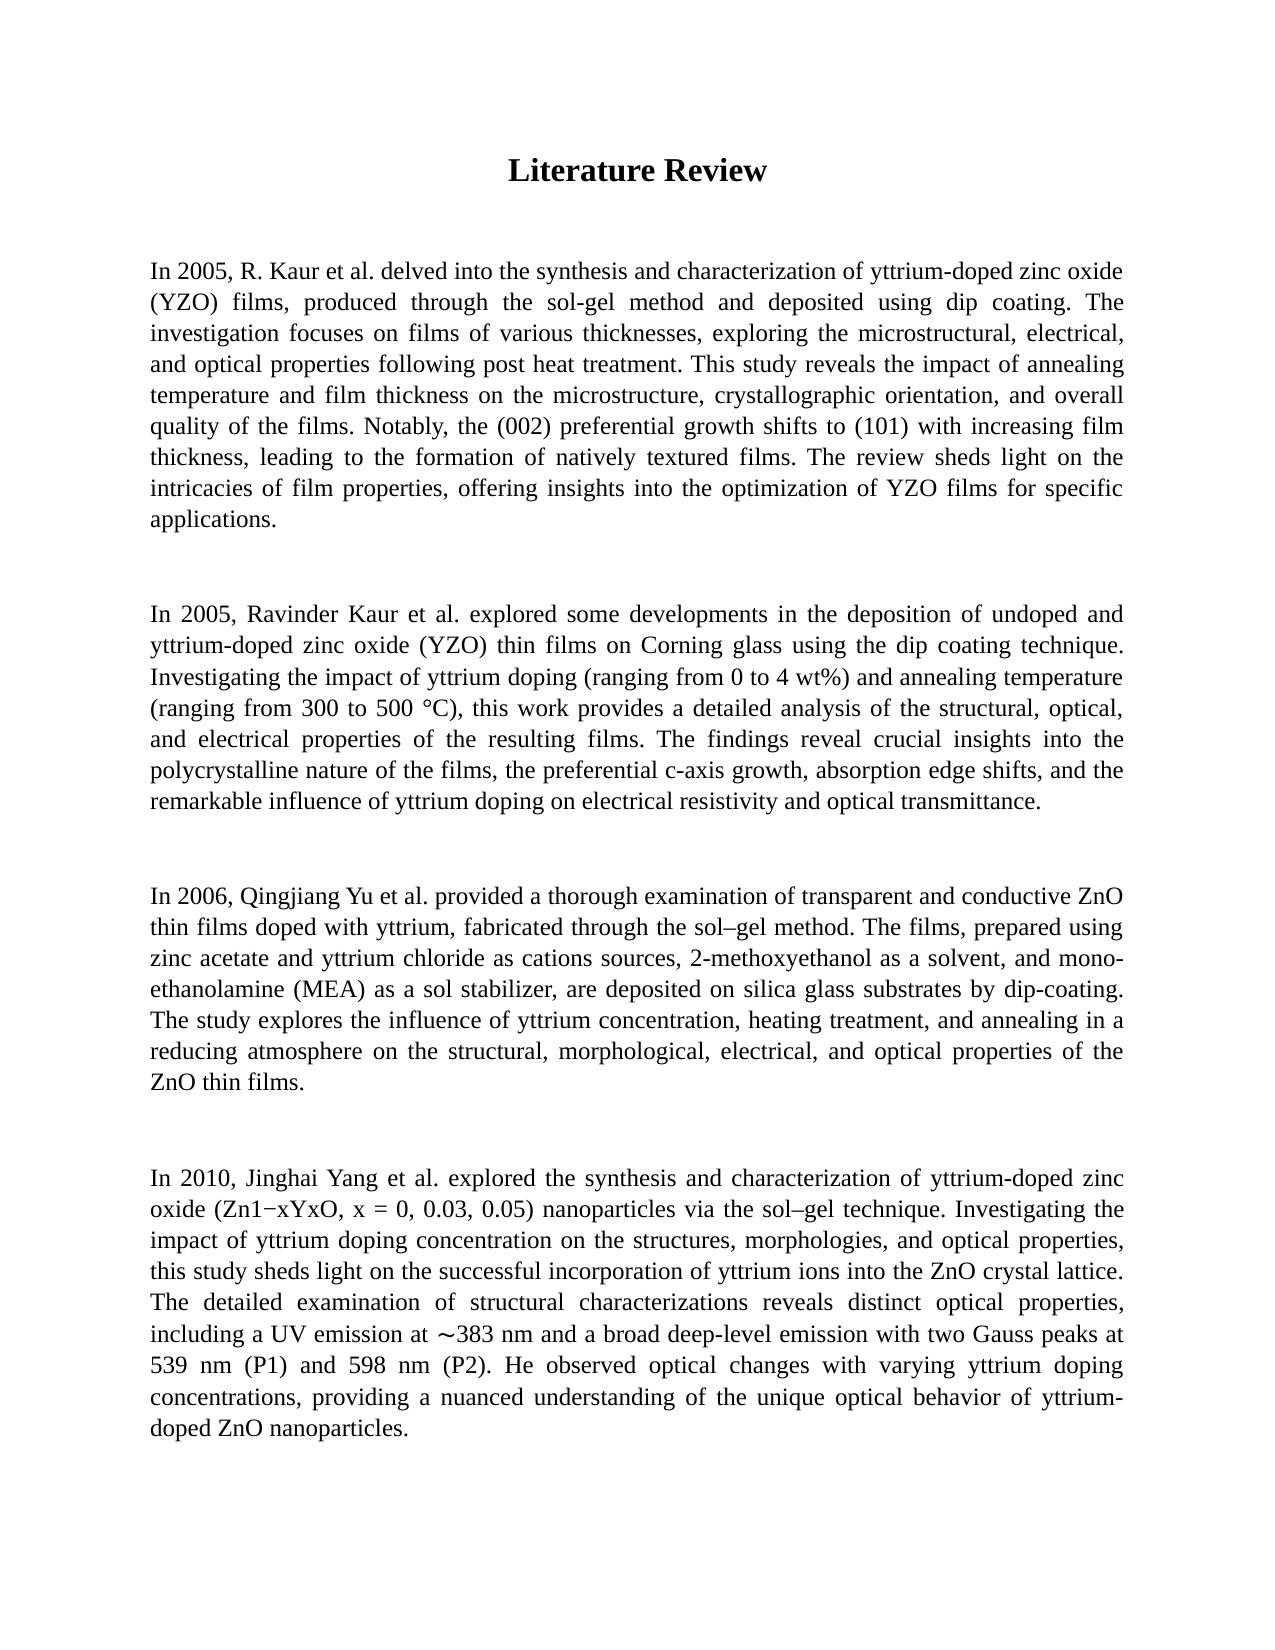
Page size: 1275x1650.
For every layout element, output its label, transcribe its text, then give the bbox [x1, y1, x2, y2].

text In 2006, Qingjiang Yu et al. provided a thorough examination of transparent and conductive ZnO thin films doped with yttrium, fabricated through the sol–gel method. The films, prepared using zinc acetate and yttrium chloride as cations sources, 2-methoxyethanol as a solvent, and mono-ethanolamine (MEA) as a sol stabilizer, are deposited on silica glass substrates by dip-coating. The study explores the influence of yttrium concentration, heating treatment, and annealing in a reducing atmosphere on the structural, morphological, electrical, and optical properties of the ZnO thin films. [150, 881, 1125, 1096]
text In 2010, Jinghai Yang et al. explored the synthesis and characterization of yttrium-doped zinc oxide (Zn1−xYxO, x = 0, 0.03, 0.05) nanoparticles via the sol–gel technique. Investigating the impact of yttrium doping concentration on the structures, morphologies, and optical properties, this study sheds light on the successful incorporation of yttrium ions into the ZnO crystal lattice. The detailed examination of structural characterizations reveals distinct optical properties, including a UV emission at ∼383 nm and a broad deep-level emission with two Gauss peaks at 539 nm (P1) and 598 nm (P2). He observed optical changes with varying yttrium doping concentrations, providing a nuanced understanding of the unique optical behavior of yttrium-doped ZnO nanoparticles. [150, 1163, 1125, 1441]
text In 2005, Ravinder Kaur et al. explored some developments in the deposition of undoped and yttrium-doped zinc oxide (YZO) thin films on Corning glass using the dip coating technique. Investigating the impact of yttrium doping (ranging from 0 to 4 wt%) and annealing temperature (ranging from 300 to 500 °C), this work provides a detailed analysis of the structural, optical, and electrical properties of the resulting films. The findings reveal crucial insights into the polycrystalline nature of the films, the preferential c-axis growth, absorption edge shifts, and the remarkable influence of yttrium doping on electrical resistivity and optical transmittance. [150, 599, 1125, 814]
text Literature Review [150, 150, 1125, 188]
text In 2005, R. Kaur et al. delved into the synthesis and characterization of yttrium-doped zinc oxide (YZO) films, produced through the sol-gel method and deposited using dip coating. The investigation focuses on films of various thicknesses, exploring the microstructural, electrical, and optical properties following post heat treatment. This study reveals the impact of annealing temperature and film thickness on the microstructure, crystallographic orientation, and overall quality of the films. Notably, the (002) preferential growth shifts to (101) with increasing film thickness, leading to the formation of natively textured films. The review sheds light on the intricacies of film properties, offering insights into the optimization of YZO films for specific applications. [150, 256, 1125, 533]
